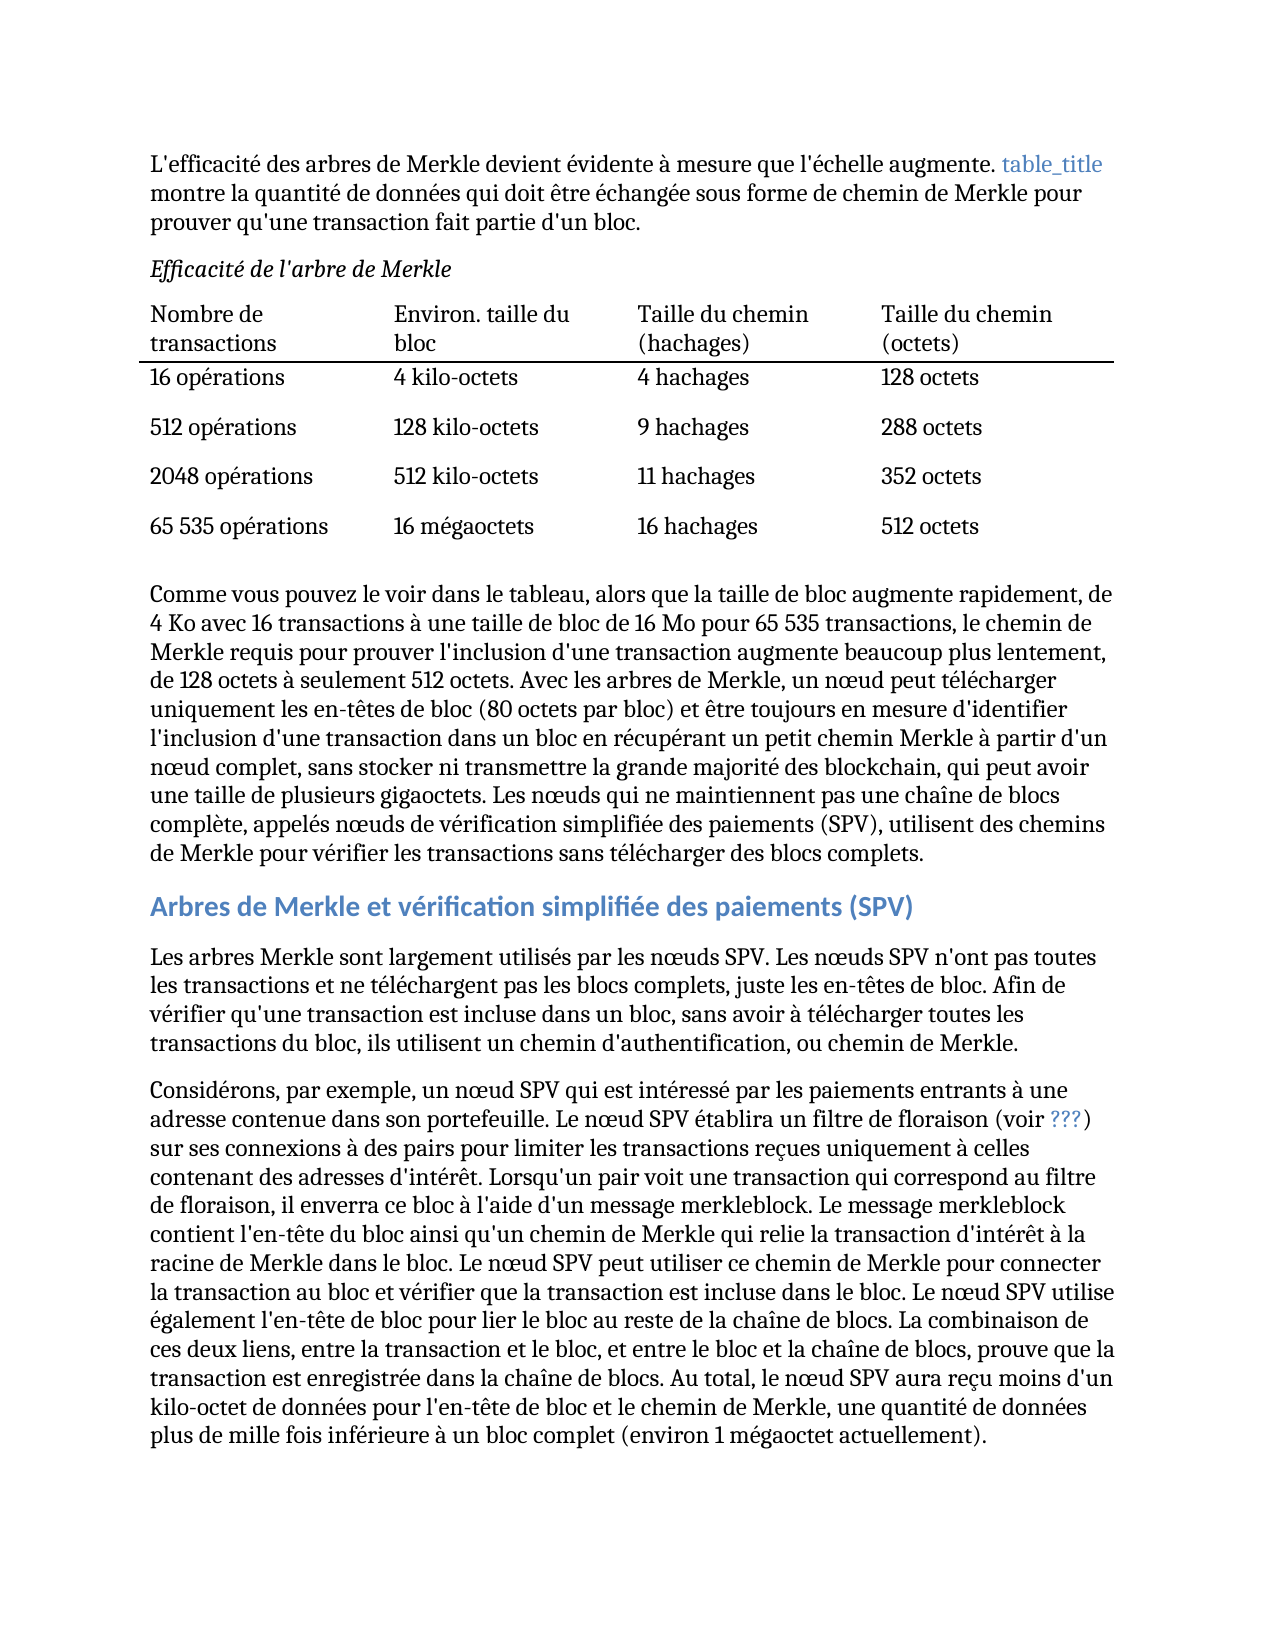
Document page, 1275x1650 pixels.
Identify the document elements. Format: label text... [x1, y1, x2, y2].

text L'efficacité des arbres de Merkle devient évidente à mesure que l'échelle augmente. table_title montre la quantité de données qui doit être échangée sous forme de chemin de Merkle pour prouver qu'une transaction fait partie d'un bloc. [150, 150, 1125, 236]
table_cell 512 octets [870, 512, 1114, 561]
table_cell 128 kilo-octets [383, 413, 626, 462]
table_header Taille du chemin (octets) [870, 296, 1114, 361]
table_cell 128 octets [870, 363, 1114, 412]
table_cell 512 kilo-octets [383, 462, 626, 512]
table_cell 288 octets [870, 413, 1114, 462]
table_cell 4 hachages [626, 363, 870, 412]
table_cell 9 hachages [626, 413, 870, 462]
table_cell 11 hachages [626, 462, 870, 512]
text Considérons, par exemple, un nœud SPV qui est intéressé par les paiements entrants à une adresse contenue dans son portefeuille. Le nœud SPV établira un filtre de floraison (voir ???) sur ses connexions à des pairs pour limiter les transactions reçues uniquement à celles contenant des adresses d'intérêt. Lorsqu'un pair voit une transaction qui correspond au filtre de floraison, il enverra ce bloc à l'aide d'un message merkleblock. Le message merkleblock contient l'en-tête du bloc ainsi qu'un chemin de Merkle qui relie la transaction d'intérêt à la racine de Merkle dans le bloc. Le nœud SPV peut utiliser ce chemin de Merkle pour connecter la transaction au bloc et vérifier que la transaction est incluse dans le bloc. Le nœud SPV utilise également l'en-tête de bloc pour lier le bloc au reste de la chaîne de blocs. La combinaison de ces deux liens, entre la transaction et le bloc, et entre le bloc et la chaîne de blocs, prouve que la transaction est enregistrée dans la chaîne de blocs. Au total, le nœud SPV aura reçu moins d'un kilo-octet de données pour l'en-tête de bloc et le chemin de Merkle, une quantité de données plus de mille fois inférieure à un bloc complet (environ 1 mégaoctet actuellement). [150, 1076, 1125, 1450]
table_header Taille du chemin (hachages) [626, 296, 870, 361]
text Efficacité de l'arbre de Merkle [150, 255, 1125, 284]
table_cell 16 hachages [626, 512, 870, 561]
subtitle Arbres de Merkle et vérification simplifiée des paiements (SPV) [150, 888, 1125, 924]
text Les arbres Merkle sont largement utilisés par les nœuds SPV. Les nœuds SPV n'ont pas toutes les transactions et ne téléchargent pas les blocs complets, juste les en-têtes de bloc. Afin de vérifier qu'une transaction est incluse dans un bloc, sans avoir à télécharger toutes les transactions du bloc, ils utilisent un chemin d'authentification, ou chemin de Merkle. [150, 943, 1125, 1058]
table_cell 512 opérations [139, 413, 382, 462]
table_cell 4 kilo-octets [383, 363, 626, 412]
table_cell 352 octets [870, 462, 1114, 512]
table_header Nombre de transactions [139, 296, 382, 361]
table_header Environ. taille du bloc [383, 296, 626, 361]
table_cell 65 535 opérations [139, 512, 382, 561]
table_cell 16 opérations [139, 363, 382, 412]
table_cell 16 mégaoctets [383, 512, 626, 561]
text Comme vous pouvez le voir dans le tableau, alors que la taille de bloc augmente rapidement, de 4 Ko avec 16 transactions à une taille de bloc de 16 Mo pour 65 535 transactions, le chemin de Merkle requis pour prouver l'inclusion d'une transaction augmente beaucoup plus lentement, de 128 octets à seulement 512 octets. Avec les arbres de Merkle, un nœud peut télécharger uniquement les en-têtes de bloc (80 octets par bloc) et être toujours en mesure d'identifier l'inclusion d'une transaction dans un bloc en récupérant un petit chemin Merkle à partir d'un nœud complet, sans stocker ni transmettre la grande majorité des blockchain, qui peut avoir une taille de plusieurs gigaoctets. Les nœuds qui ne maintiennent pas une chaîne de blocs complète, appelés nœuds de vérification simplifiée des paiements (SPV), utilisent des chemins de Merkle pour vérifier les transactions sans télécharger des blocs complets. [150, 580, 1125, 867]
table_cell 2048 opérations [139, 462, 382, 512]
